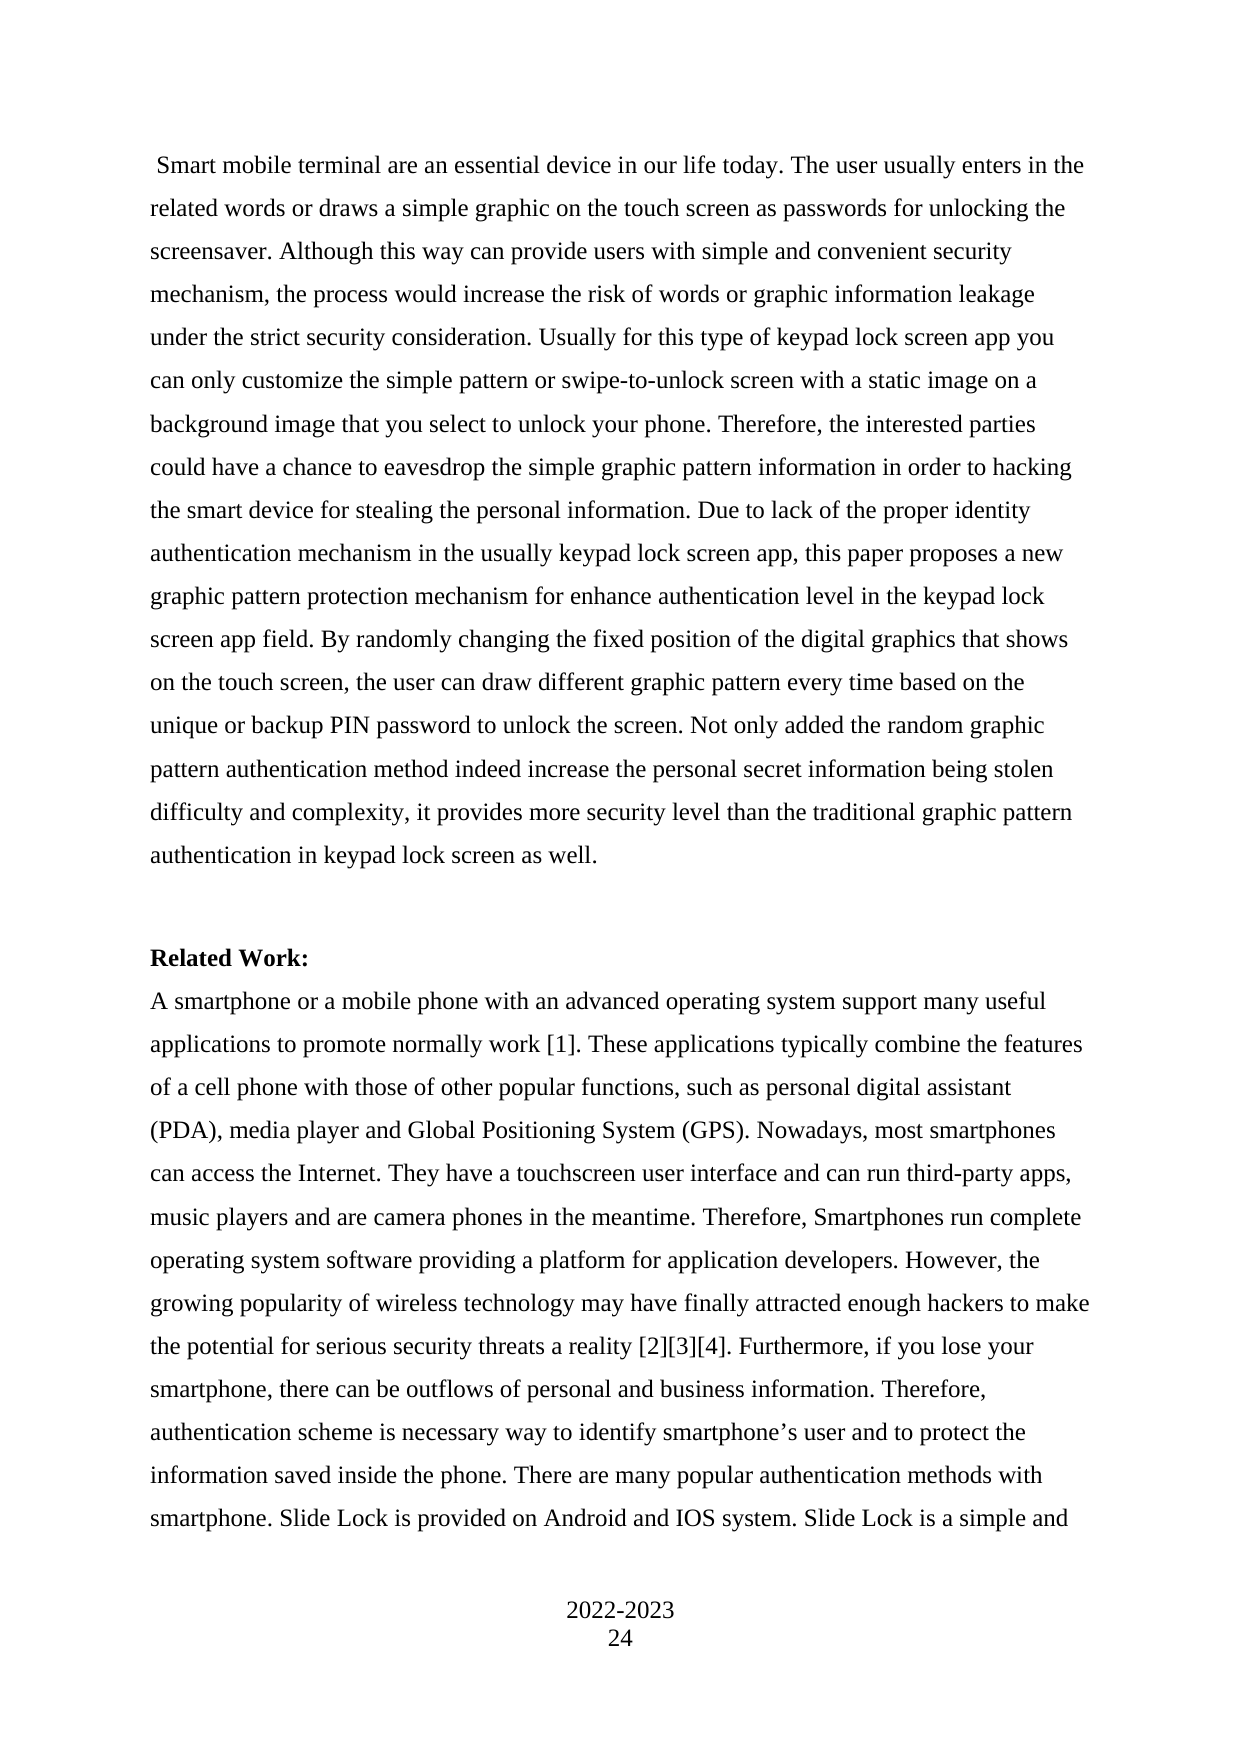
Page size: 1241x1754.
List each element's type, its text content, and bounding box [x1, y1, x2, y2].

text Related Work: [150, 943, 1081, 972]
text Smart mobile terminal are an essential device in our life today. The user usually enters in the related words or draws a simple graphic on the touch screen as passwords for unlocking the screensaver. Although this way can provide users with simple and convenient security mechanism, the process would increase the risk of words or graphic information leakage under the strict security consideration. Usually for this type of keypad lock screen app you can only customize the simple pattern or swipe-to-unlock screen with a static image on a background image that you select to unlock your phone. Therefore, the interested parties could have a chance to eavesdrop the simple graphic pattern information in order to hacking the smart device for stealing the personal information. Due to lack of the proper identity authentication mechanism in the usually keypad lock screen app, this paper proposes a new graphic pattern protection mechanism for enhance authentication level in the keypad lock screen app field. By randomly changing the fixed position of the digital graphics that shows on the touch screen, the user can draw different graphic pattern every time based on the unique or backup PIN password to unlock the screen. Not only added the random graphic pattern authentication method indeed increase the personal secret information being stolen difficulty and complexity, it provides more security level than the traditional graphic pattern authentication in keypad lock screen as well. [150, 150, 1090, 869]
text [150, 986, 1090, 1532]
